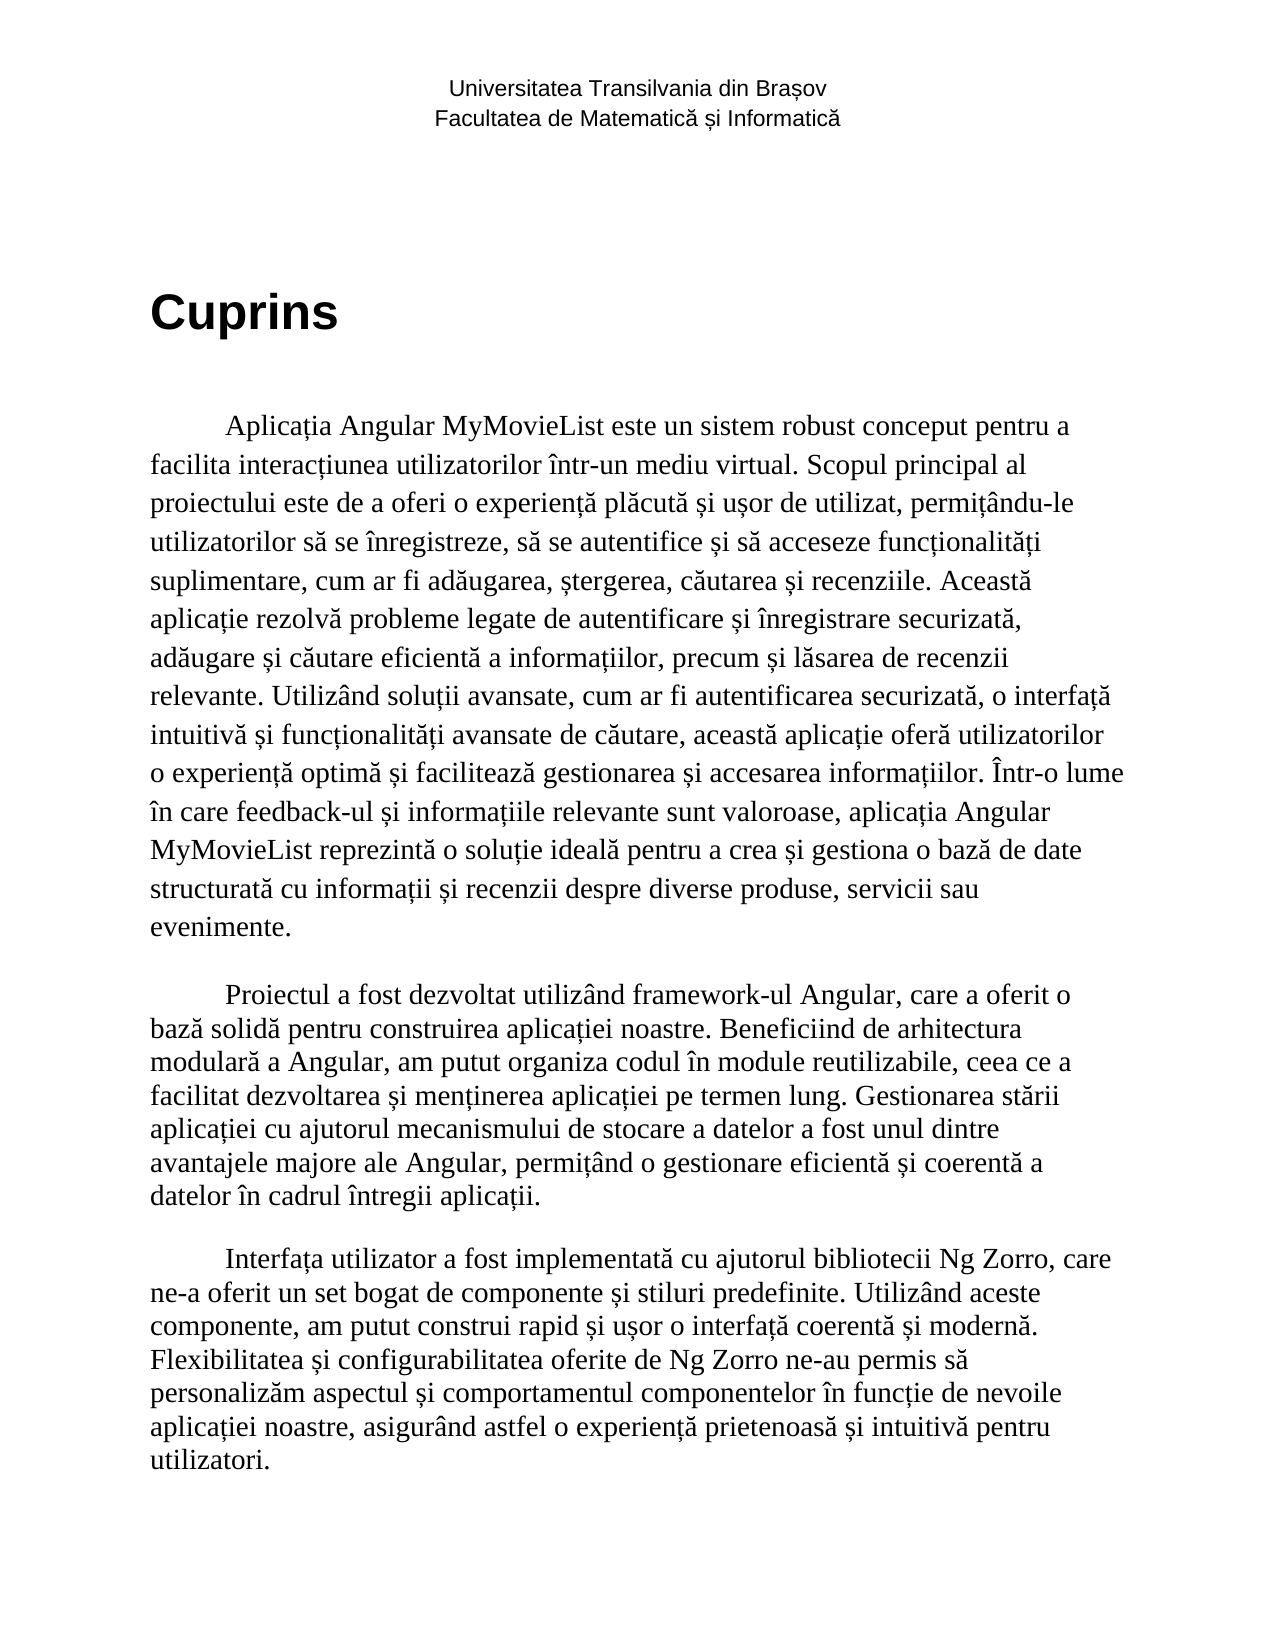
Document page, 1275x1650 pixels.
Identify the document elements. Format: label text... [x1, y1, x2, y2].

text Interfața utilizator a fost implementată cu ajutorul bibliotecii Ng Zorro, care ne-a oferit un set bogat de componente și stiluri predefinite. Utilizând aceste componente, am putut construi rapid și ușor o interfață coerentă și modernă. Flexibilitatea și configurabilitatea oferite de Ng Zorro ne-au permis să personalizăm aspectul și comportamentul componentelor în funcție de nevoile aplicației noastre, asigurând astfel o experiență prietenoasă și intuitivă pentru utilizatori. [150, 1241, 1125, 1476]
text Proiectul a fost dezvoltat utilizând framework-ul Angular, care a oferit o bază solidă pentru construirea aplicației noastre. Beneficiind de arhitectura modulară a Angular, am putut organiza codul în module reutilizabile, ceea ce a facilitat dezvoltarea și menținerea aplicației pe termen lung. Gestionarea stării aplicației cu ajutorul mecanismului de stocare a datelor a fost unul dintre avantajele majore ale Angular, permițând o gestionare eficientă și coerentă a datelor în cadrul întregii aplicații. [150, 977, 1125, 1212]
text Aplicația Angular MyMovieList este un sistem robust conceput pentru a facilita interacțiunea utilizatorilor într-un mediu virtual. Scopul principal al proiectului este de a oferi o experiență plăcută și ușor de utilizat, permițându-le utilizatorilor să se înregistreze, să se autentifice și să acceseze funcționalități suplimentare, cum ar fi adăugarea, ștergerea, căutarea și recenziile. Această aplicație rezolvă probleme legate de autentificare și înregistrare securizată, adăugare și căutare eficientă a informațiilor, precum și lăsarea de recenzii relevante. Utilizând soluții avansate, cum ar fi autentificarea securizată, o interfață intuitivă și funcționalități avansate de căutare, această aplicație oferă utilizatorilor o experiență optimă și facilitează gestionarea și accesarea informațiilor. Într-o lume în care feedback-ul și informațiile relevante sunt valoroase, aplicația Angular MyMovieList reprezintă o soluție ideală pentru a crea și gestiona o bază de date structurată cu informații și recenzii despre diverse produse, servicii sau evenimente. [150, 408, 1125, 943]
